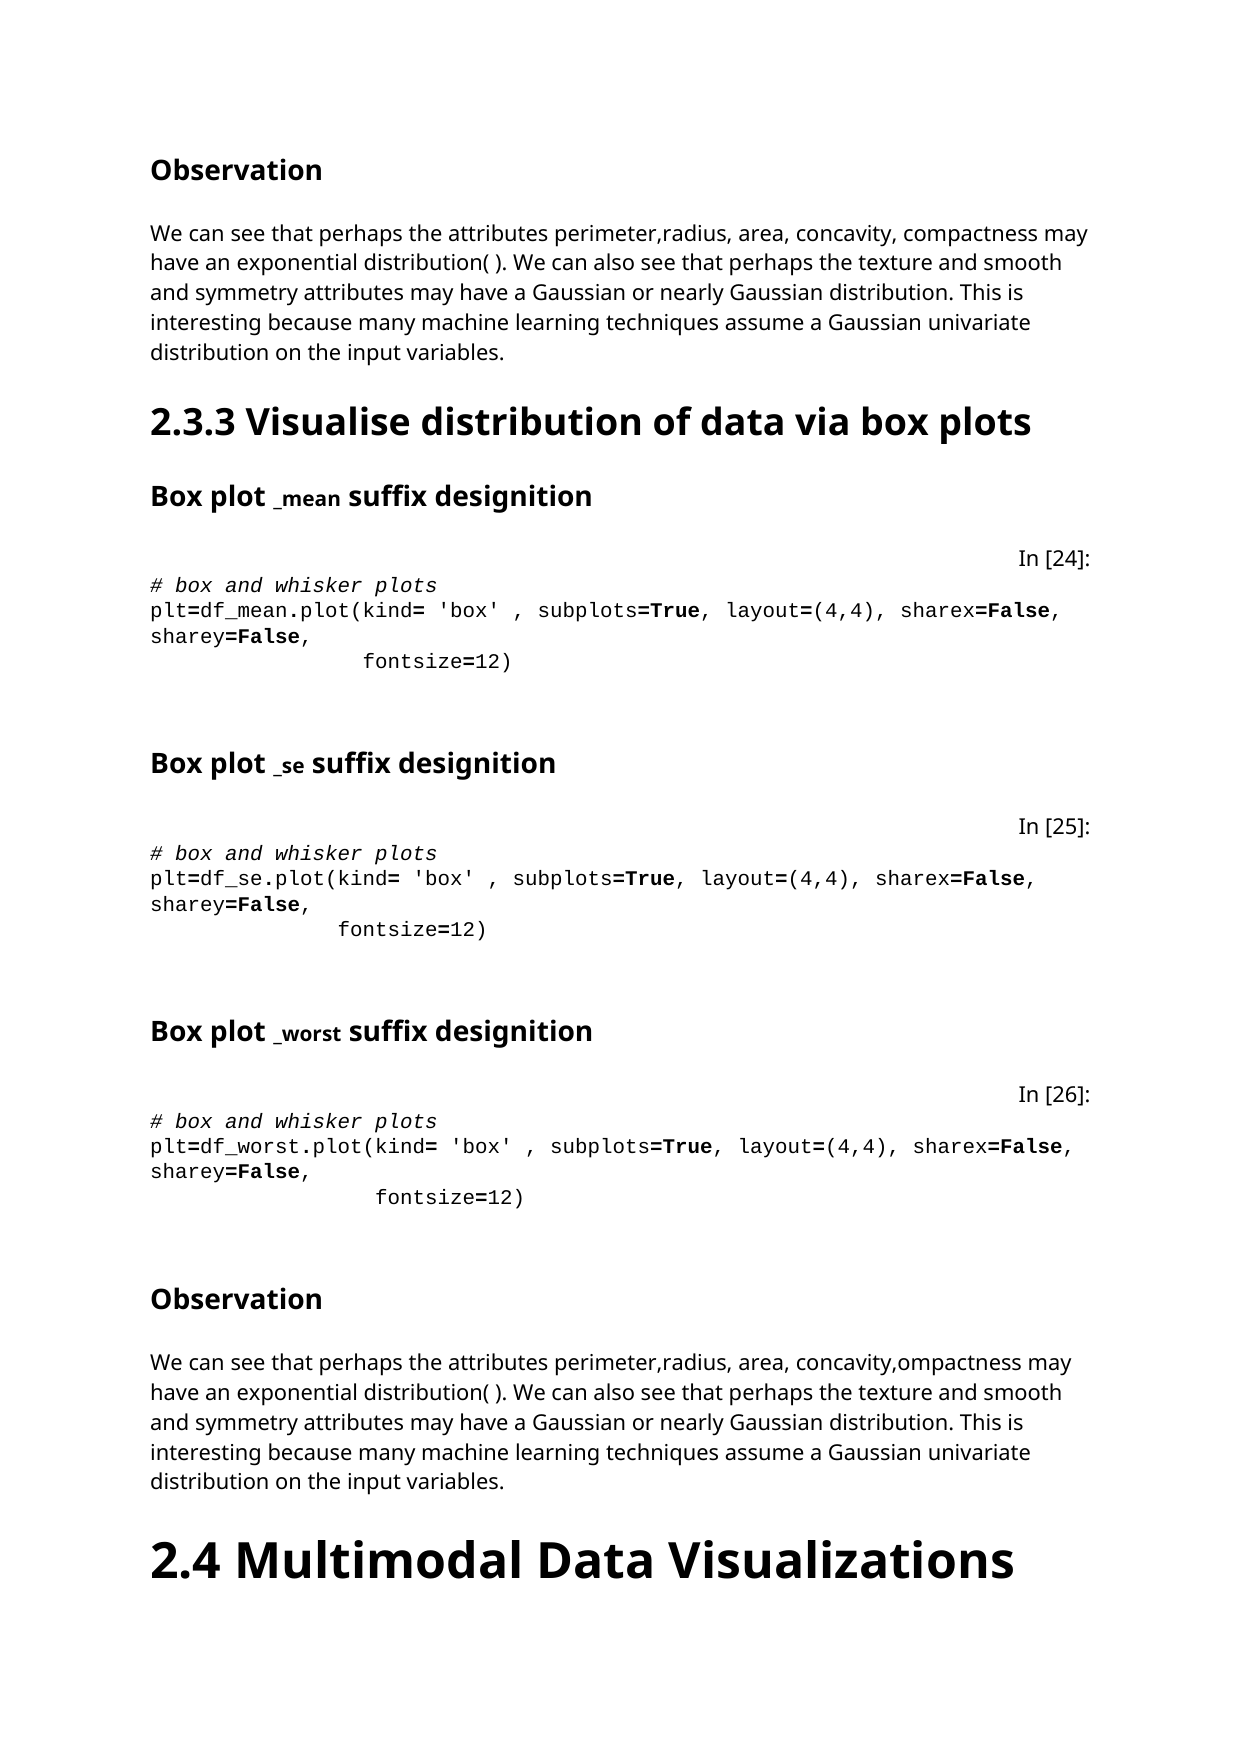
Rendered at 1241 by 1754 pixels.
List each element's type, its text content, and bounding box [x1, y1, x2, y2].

text 2.4 Multimodal Data Visualizations [150, 1525, 1090, 1593]
text fontsize=12) [150, 917, 1090, 943]
text Box plot _se suffix designition [150, 744, 1090, 782]
text plt=df_mean.plot(kind= 'box' , subplots=True, layout=(4,4), sharex=False, sharey=False, [150, 598, 1090, 649]
text In [24]: [150, 543, 1090, 573]
text Box plot _mean suffix designition [150, 476, 1090, 514]
text # box and whisker plots [150, 1109, 1090, 1134]
text # box and whisker plots [150, 573, 1090, 598]
text fontsize=12) [150, 1185, 1090, 1211]
text Observation [150, 1279, 1090, 1318]
text In [26]: [150, 1079, 1090, 1109]
text We can see that perhaps the attributes perimeter,radius, area, concavity,ompactness may have an exponential distribution( ). We can also see that perhaps the texture and smooth and symmetry attributes may have a Gaussian or nearly Gaussian distribution. This is interesting because many machine learning techniques assume a Gaussian univariate distribution on the input variables. [150, 1347, 1090, 1496]
text 2.3.3 Visualise distribution of data via box plots [150, 396, 1090, 447]
text # box and whisker plots [150, 841, 1090, 866]
text In [25]: [150, 811, 1090, 841]
text plt=df_se.plot(kind= 'box' , subplots=True, layout=(4,4), sharex=False, sharey=False, [150, 866, 1090, 917]
text fontsize=12) [150, 649, 1090, 675]
text Box plot _worst suffix designition [150, 1012, 1090, 1050]
text Observation [150, 150, 1090, 188]
text plt=df_worst.plot(kind= 'box' , subplots=True, layout=(4,4), sharex=False, sharey=False, [150, 1134, 1090, 1185]
text We can see that perhaps the attributes perimeter,radius, area, concavity, compactness may have an exponential distribution( ). We can also see that perhaps the texture and smooth and symmetry attributes may have a Gaussian or nearly Gaussian distribution. This is interesting because many machine learning techniques assume a Gaussian univariate distribution on the input variables. [150, 217, 1090, 366]
